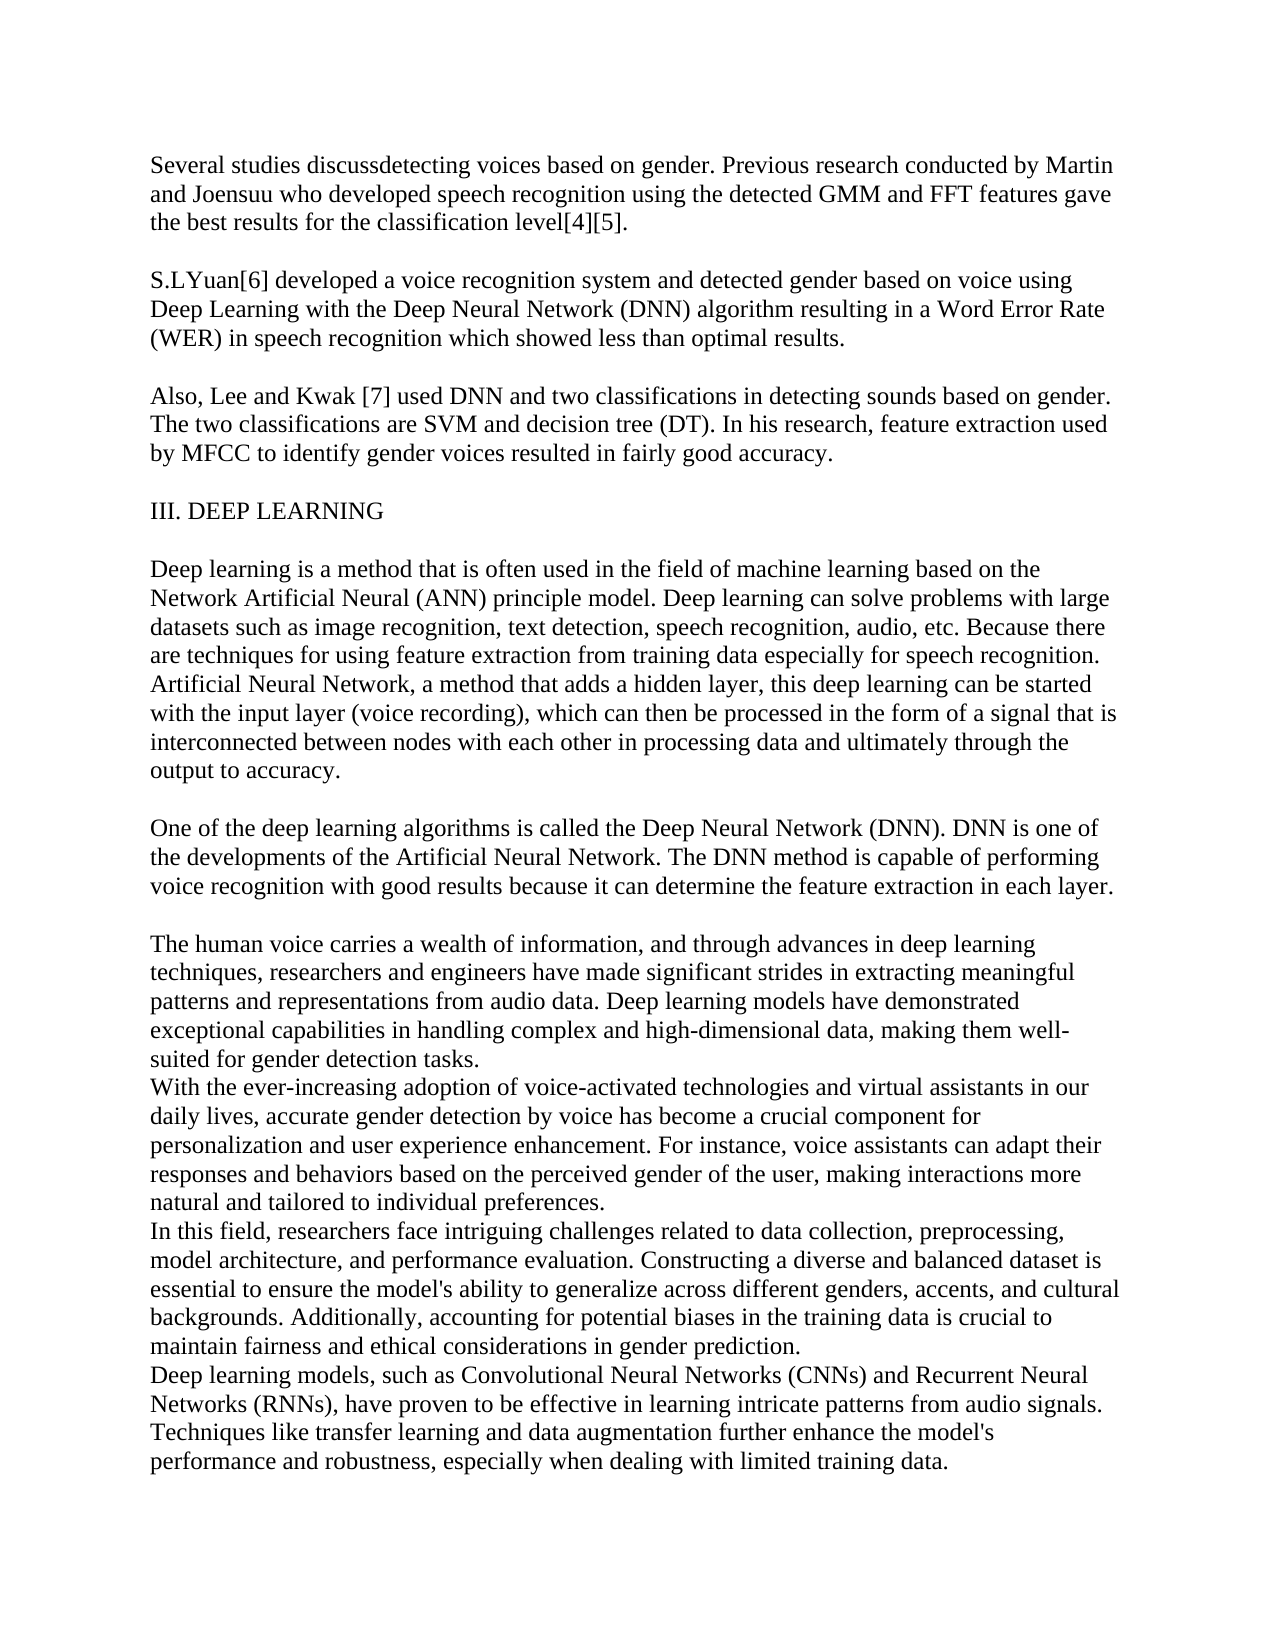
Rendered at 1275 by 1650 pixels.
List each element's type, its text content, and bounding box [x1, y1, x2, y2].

text Deep learning models, such as Convolutional Neural Networks (CNNs) and Recurrent Neural Networks (RNNs), have proven to be effective in learning intricate patterns from audio signals. Techniques like transfer learning and data augmentation further enhance the model's performance and robustness, especially when dealing with limited training data. [150, 1360, 1125, 1475]
text Several studies discussdetecting voices based on gender. Previous research conducted by Martin and Joensuu who developed speech recognition using the detected GMM and FFT features gave the best results for the classification level[4][5]. [150, 150, 1125, 236]
text Also, Lee and Kwak [7] used DNN and two classifications in detecting sounds based on gender. The two classifications are SVM and decision tree (DT). In his research, feature extraction used by MFCC to identify gender voices resulted in fairly good accuracy. [150, 381, 1125, 467]
text S.LYuan[6] developed a voice recognition system and detected gender based on voice using Deep Learning with the Deep Neural Network (DNN) algorithm resulting in a Word Error Rate (WER) in speech recognition which showed less than optimal results. [150, 265, 1125, 352]
text With the ever-increasing adoption of voice-activated technologies and virtual assistants in our daily lives, accurate gender detection by voice has become a crucial component for personalization and user experience enhancement. For instance, voice assistants can adapt their responses and behaviors based on the perceived gender of the user, making interactions more natural and tailored to individual preferences. [150, 1072, 1125, 1216]
text Deep learning is a method that is often used in the field of machine learning based on the Network Artificial Neural (ANN) principle model. Deep learning can solve problems with large datasets such as image recognition, text detection, speech recognition, audio, etc. Because there are techniques for using feature extraction from training data especially for speech recognition. Artificial Neural Network, a method that adds a hidden layer, this deep learning can be started with the input layer (voice recording), which can then be processed in the form of a signal that is interconnected between nodes with each other in processing data and ultimately through the output to accuracy. [150, 554, 1125, 784]
text III. DEEP LEARNING [150, 496, 1125, 525]
text The human voice carries a wealth of information, and through advances in deep learning techniques, researchers and engineers have made significant strides in extracting meaningful patterns and representations from audio data. Deep learning models have demonstrated exceptional capabilities in handling complex and high-dimensional data, making them well-suited for gender detection tasks. [150, 929, 1125, 1072]
text One of the deep learning algorithms is called the Deep Neural Network (DNN). DNN is one of the developments of the Artificial Neural Network. The DNN method is capable of performing voice recognition with good results because it can determine the feature extraction in each layer. [150, 813, 1125, 899]
text In this field, researchers face intriguing challenges related to data collection, preprocessing, model architecture, and performance evaluation. Constructing a diverse and balanced dataset is essential to ensure the model's ability to generalize across different genders, accents, and cultural backgrounds. Additionally, accounting for potential biases in the training data is crucial to maintain fairness and ethical considerations in gender prediction. [150, 1216, 1125, 1360]
